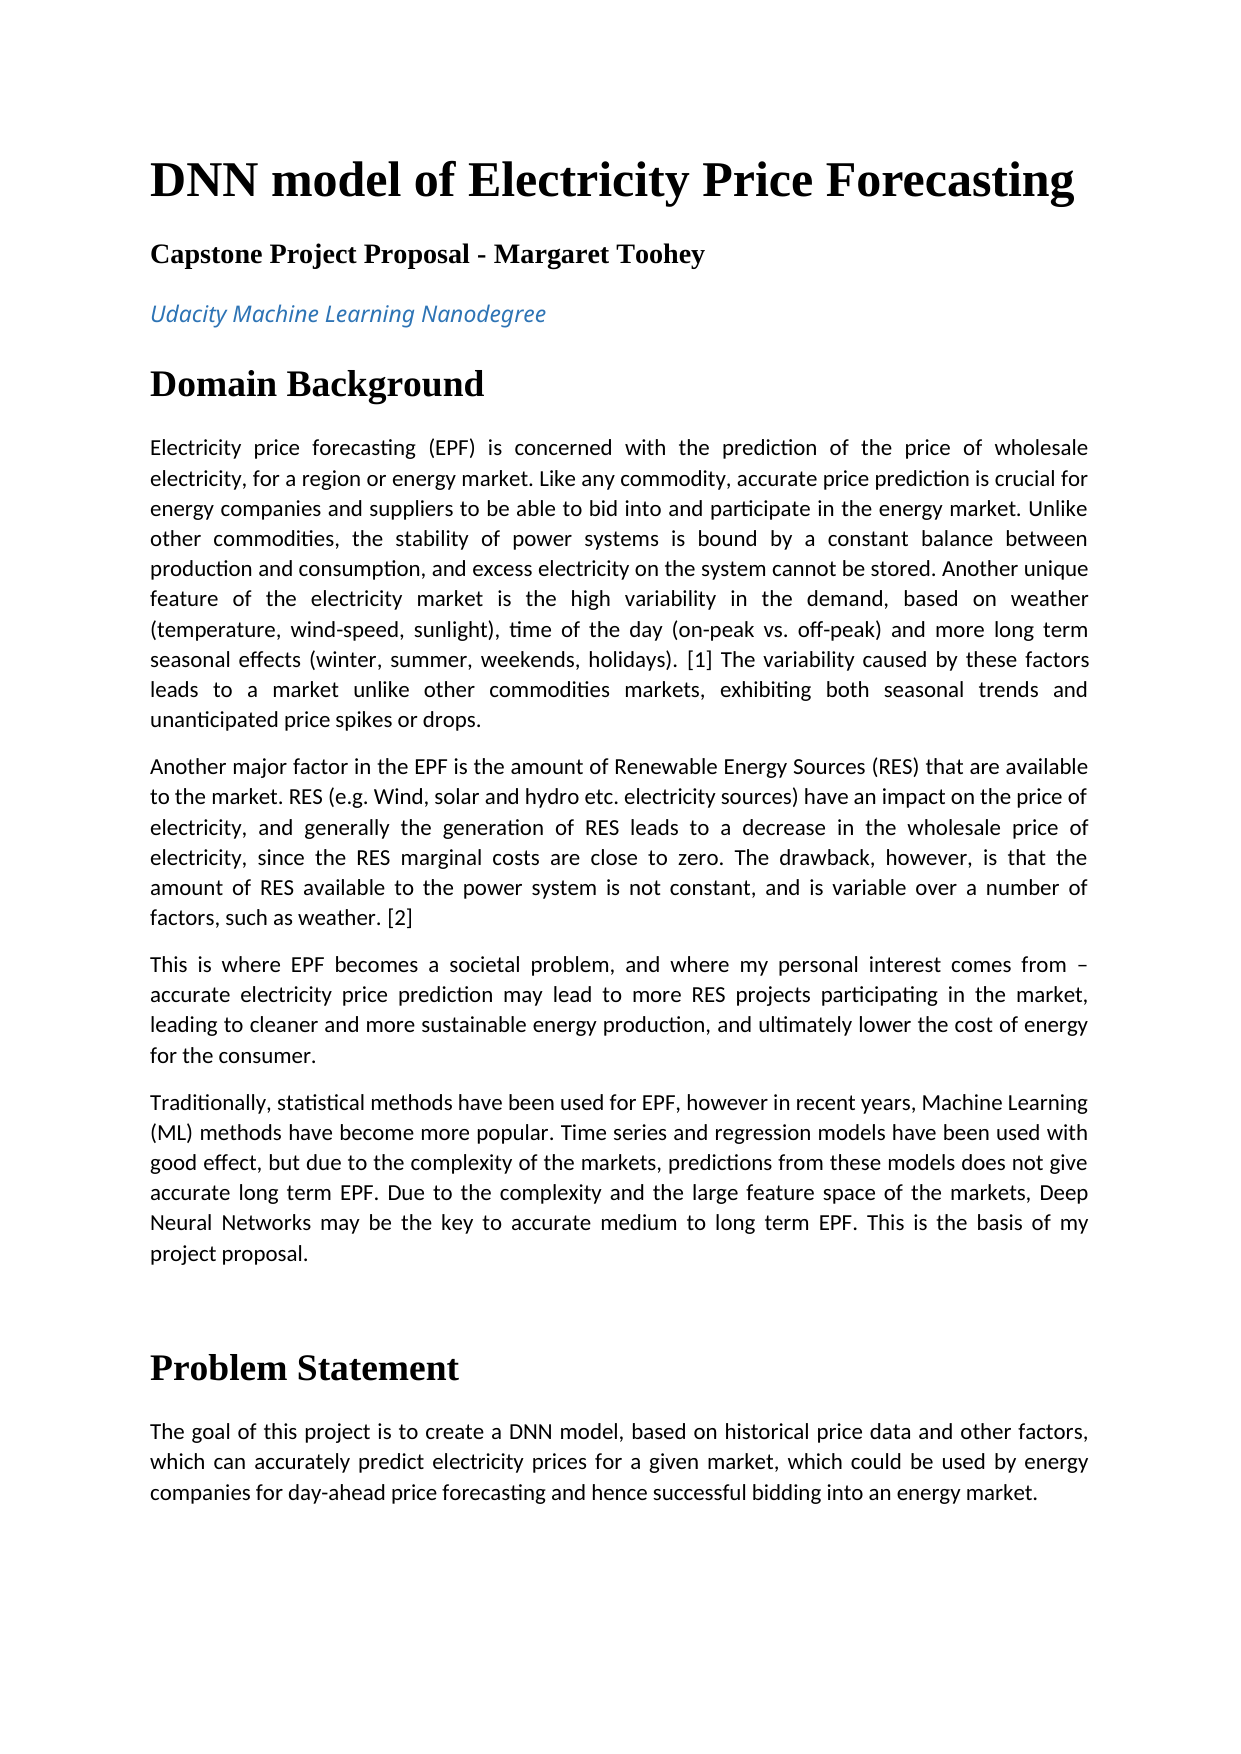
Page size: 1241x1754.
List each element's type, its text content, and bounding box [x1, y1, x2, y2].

subtitle Udacity Machine Learning Nanodegree [150, 298, 1090, 329]
subtitle Problem Statement [150, 1345, 1090, 1388]
subtitle DNN model of Electricity Price Forecasting [150, 150, 1090, 207]
text The goal of this project is to create a DNN model, based on historical price data and other factors, which can accurately predict electricity prices for a given market, which could be used by energy companies for day-ahead price forecasting and hence successful bidding into an energy market. [150, 1417, 1090, 1506]
text Traditionally, statistical methods have been used for EPF, however in recent years, Machine Learning (ML) methods have become more popular. Time series and regression models have been used with good effect, but due to the complexity of the markets, predictions from these models does not give accurate long term EPF. Due to the complexity and the large feature space of the markets, Deep Neural Networks may be the key to accurate medium to long term EPF. This is the basis of my project proposal. [150, 1088, 1090, 1267]
text Another major factor in the EPF is the amount of Renewable Energy Sources (RES) that are available to the market. RES (e.g. Wind, solar and hydro etc. electricity sources) have an impact on the price of electricity, and generally the generation of RES leads to a decrease in the wholesale price of electricity, since the RES marginal costs are close to zero. The drawback, however, is that the amount of RES available to the power system is not constant, and is variable over a number of factors, such as weather. [150, 752, 1090, 931]
subtitle Domain Background [150, 361, 1090, 404]
subtitle Capstone Project Proposal - Margaret Toohey [150, 237, 1090, 269]
text This is where EPF becomes a societal problem, and where my personal interest comes from – accurate electricity price prediction may lead to more RES projects participating in the market, leading to cleaner and more sustainable energy production, and ultimately lower the cost of energy for the consumer. [150, 950, 1090, 1069]
text Electricity price forecasting (EPF) is concerned with the prediction of the price of wholesale electricity, for a region or energy market. Like any commodity, accurate price prediction is crucial for energy companies and suppliers to be able to bid into and participate in the energy market. Unlike other commodities, the stability of power systems is bound by a constant balance between production and consumption, and excess electricity on the system cannot be stored. Another unique feature of the electricity market is the high variability in the demand, based on weather (temperature, wind-speed, sunlight), time of the day (on-peak vs. off-peak) and more long term seasonal effects (winter, summer, weekends, holidays). The variability caused by these factors leads to a market unlike other commodities markets, exhibiting both seasonal trends and unanticipated price spikes or drops. [150, 433, 1090, 733]
